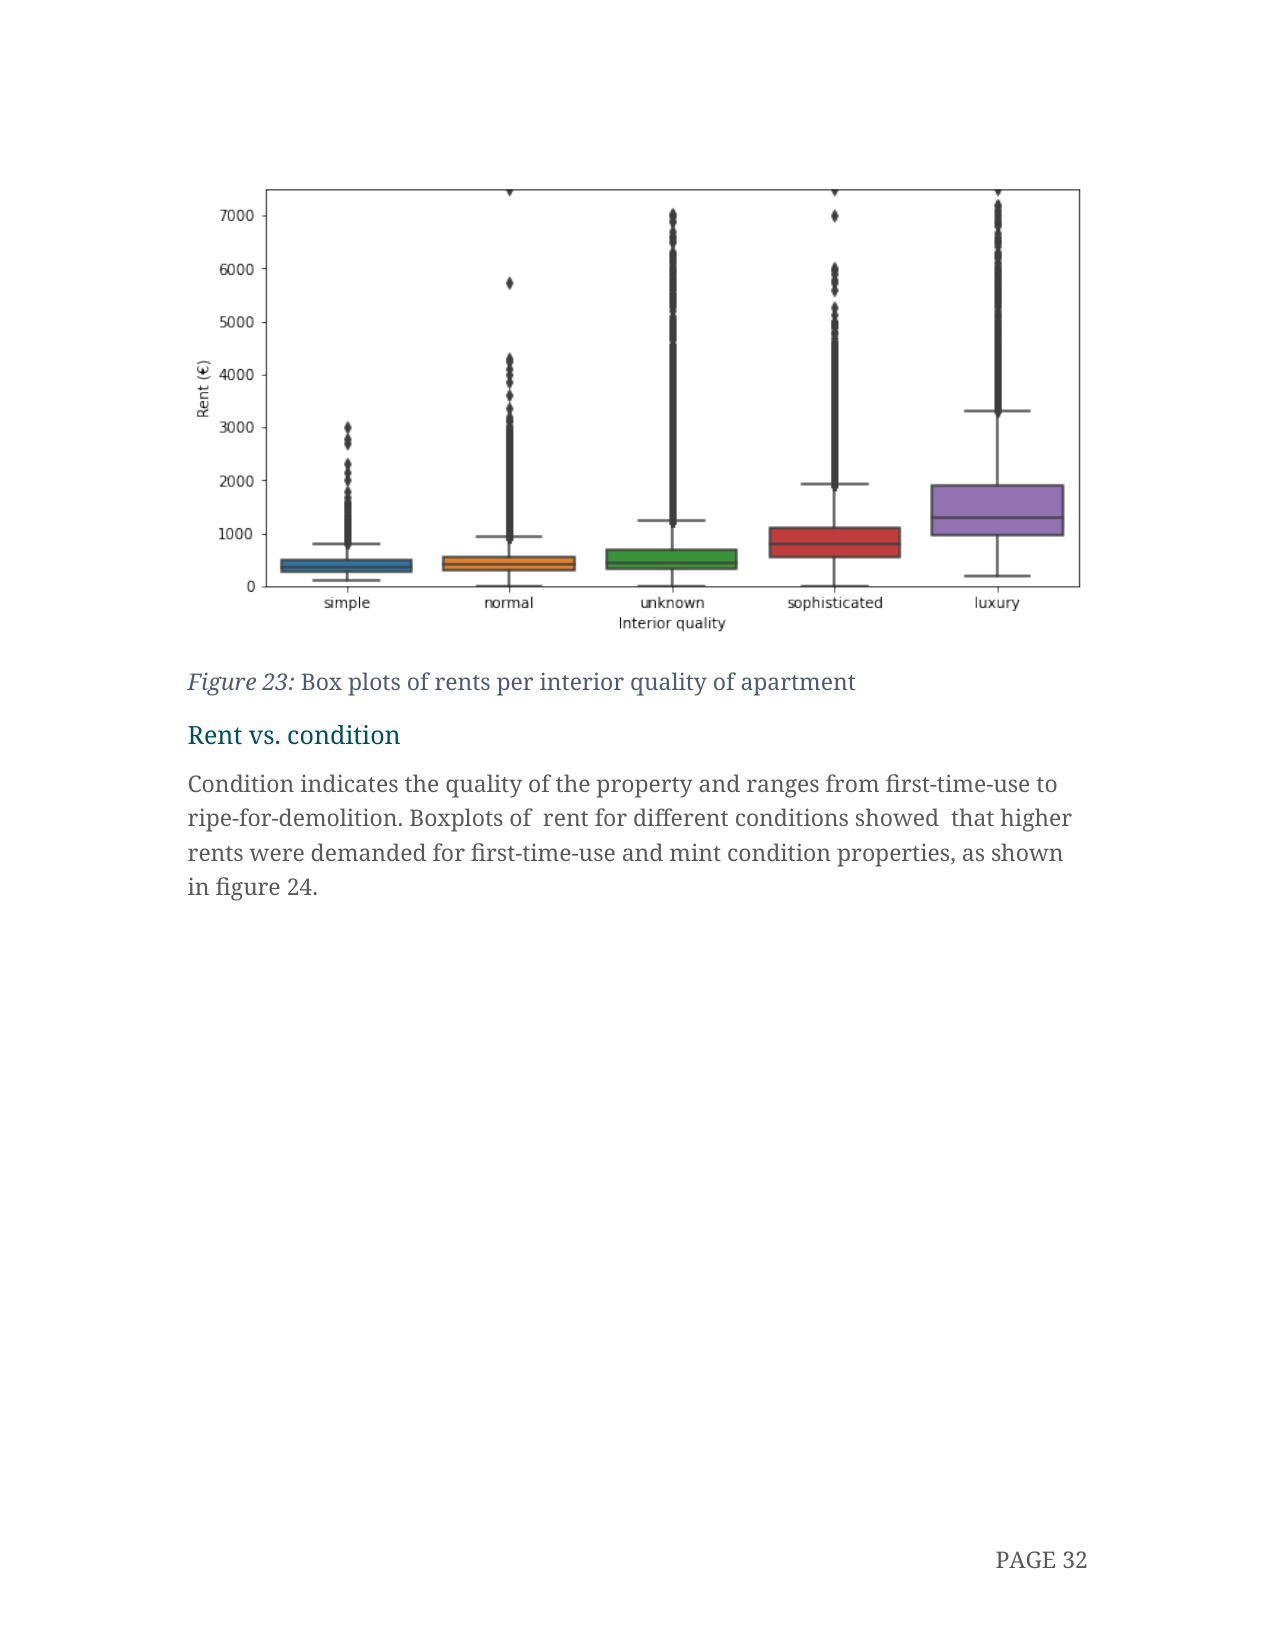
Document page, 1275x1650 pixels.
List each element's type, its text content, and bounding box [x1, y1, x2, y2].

picture [187, 180, 1088, 642]
text Condition indicates the quality of the property and ranges from first-time-use to ripe-for-demolition. Boxplots of rent for different conditions showed that higher rents were demanded for first-time-use and mint condition properties, as shown in figure 24. [187, 768, 1087, 902]
subtitle Rent vs. condition [187, 718, 1087, 752]
